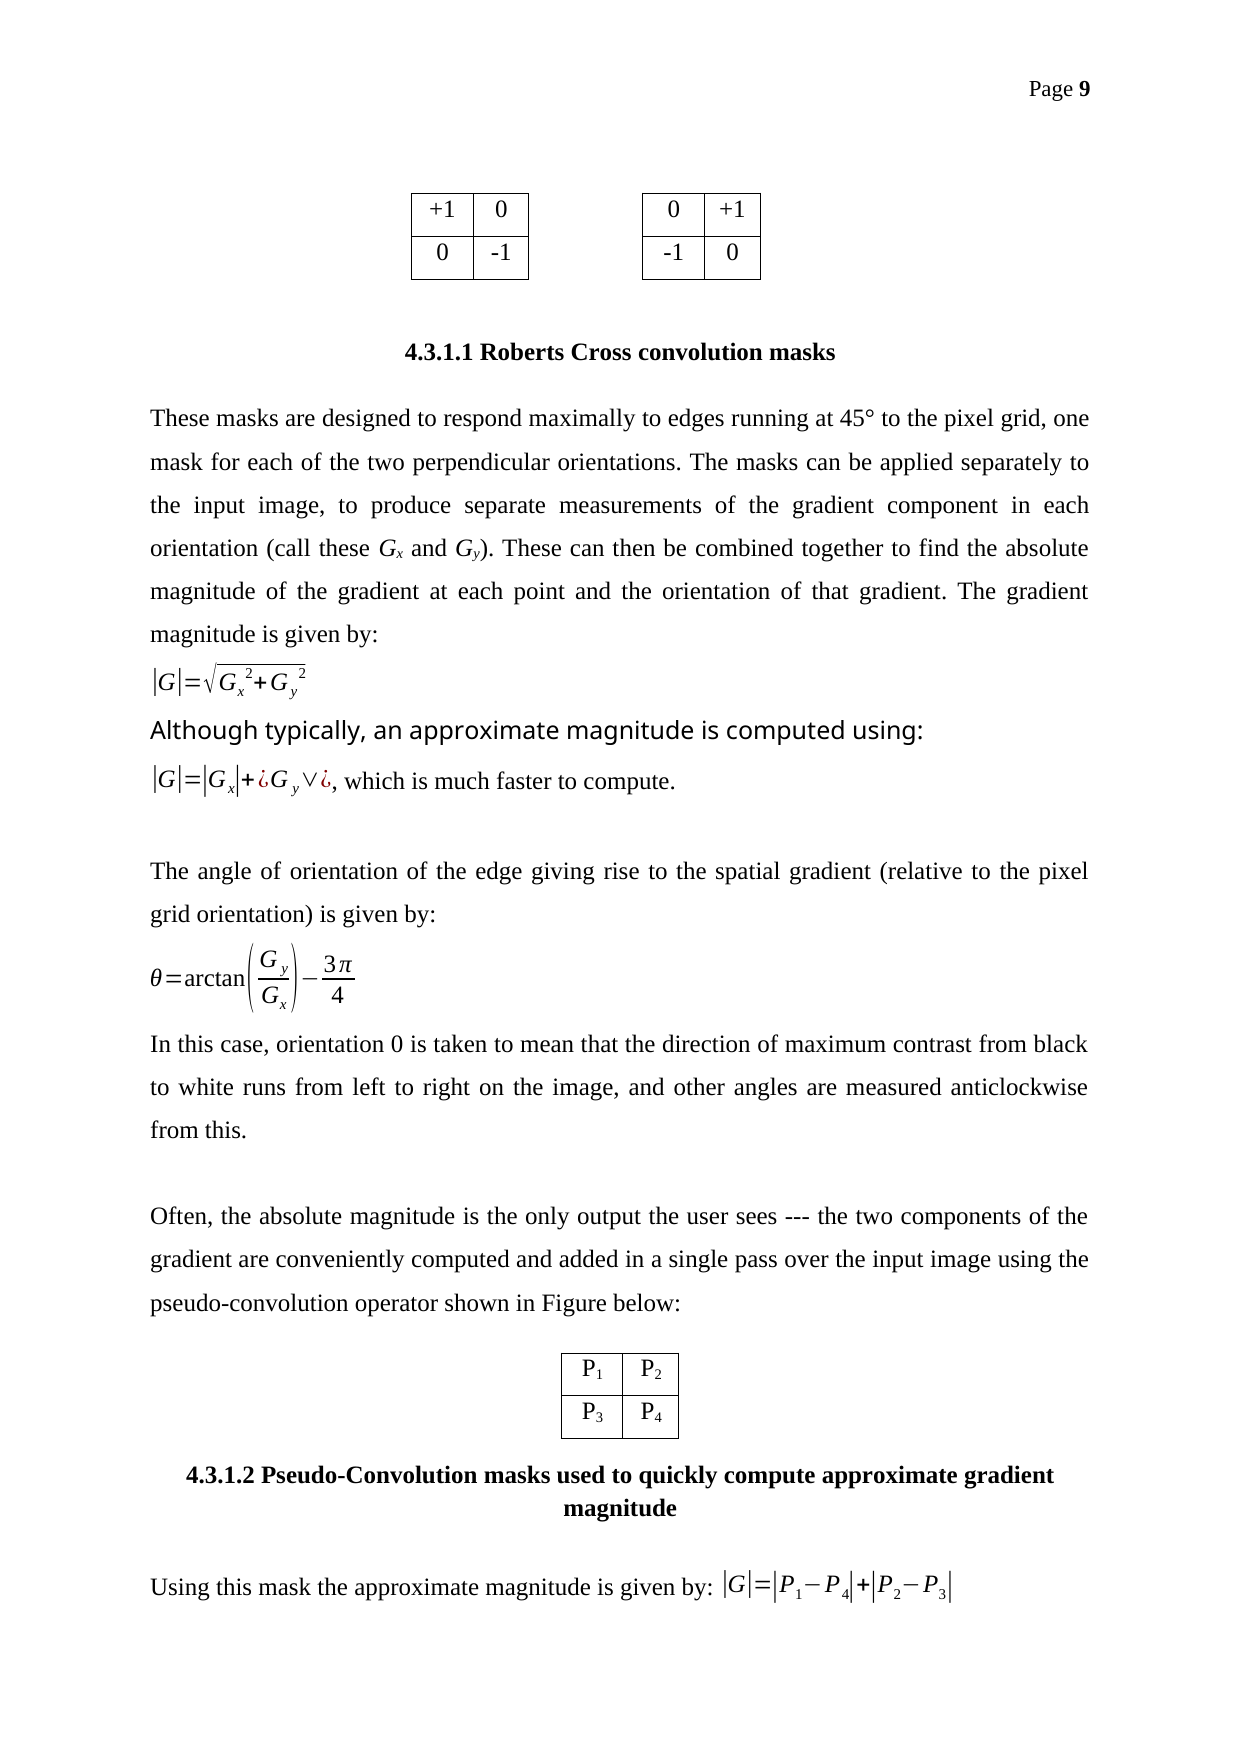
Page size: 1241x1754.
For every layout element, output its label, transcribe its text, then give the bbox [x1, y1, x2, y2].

table_cell -1 [474, 237, 528, 279]
text Often, the absolute magnitude is the only output the user sees --- the two components of the gradient are conveniently computed and added in a single pass over the input image using the pseudo-convolution operator shown in Figure below: [150, 1201, 1090, 1316]
table_header +1 [705, 194, 760, 236]
text In this case, orientation 0 is taken to mean that the direction of maximum contrast from black to white runs from left to right on the image, and other angles are measured anticlockwise from this. [150, 1029, 1090, 1144]
table_header P2 [623, 1354, 678, 1395]
table_cell 0 [705, 237, 760, 278]
table_cell P3 [562, 1396, 622, 1438]
table_header +1 [412, 194, 473, 236]
table_cell 0 [412, 237, 473, 279]
text The angle of orientation of the edge giving rise to the spatial gradient (relative to the pixel grid orientation) is given by: [150, 856, 1090, 928]
text 4.3.1.1 Roberts Cross convolution masks [150, 337, 1090, 366]
table_cell -1 [643, 237, 704, 278]
table_header 0 [474, 194, 528, 236]
text These masks are designed to respond maximally to edges running at 45° to the pixel grid, one mask for each of the two perpendicular orientations. The masks can be applied separately to the input image, to produce separate measurements of the gradient component in each orientation (call these Gx and Gy). These can then be combined together to find the absolute magnitude of the gradient at each point and the orientation of that gradient. The gradient magnitude is given by: [150, 403, 1090, 648]
text , which is much faster to compute. [150, 764, 1090, 799]
text 4.3.1.2 Pseudo-Convolution masks used to quickly compute approximate gradient magnitude [150, 1460, 1090, 1522]
text Using this mask the approximate magnitude is given by: [150, 1569, 1090, 1604]
text Although typically, an approximate magnitude is computed using: [150, 713, 1090, 747]
text Gx Gy [150, 193, 1090, 323]
table_header P1 [562, 1354, 622, 1395]
table_cell P4 [623, 1396, 678, 1438]
table_header 0 [643, 194, 704, 236]
